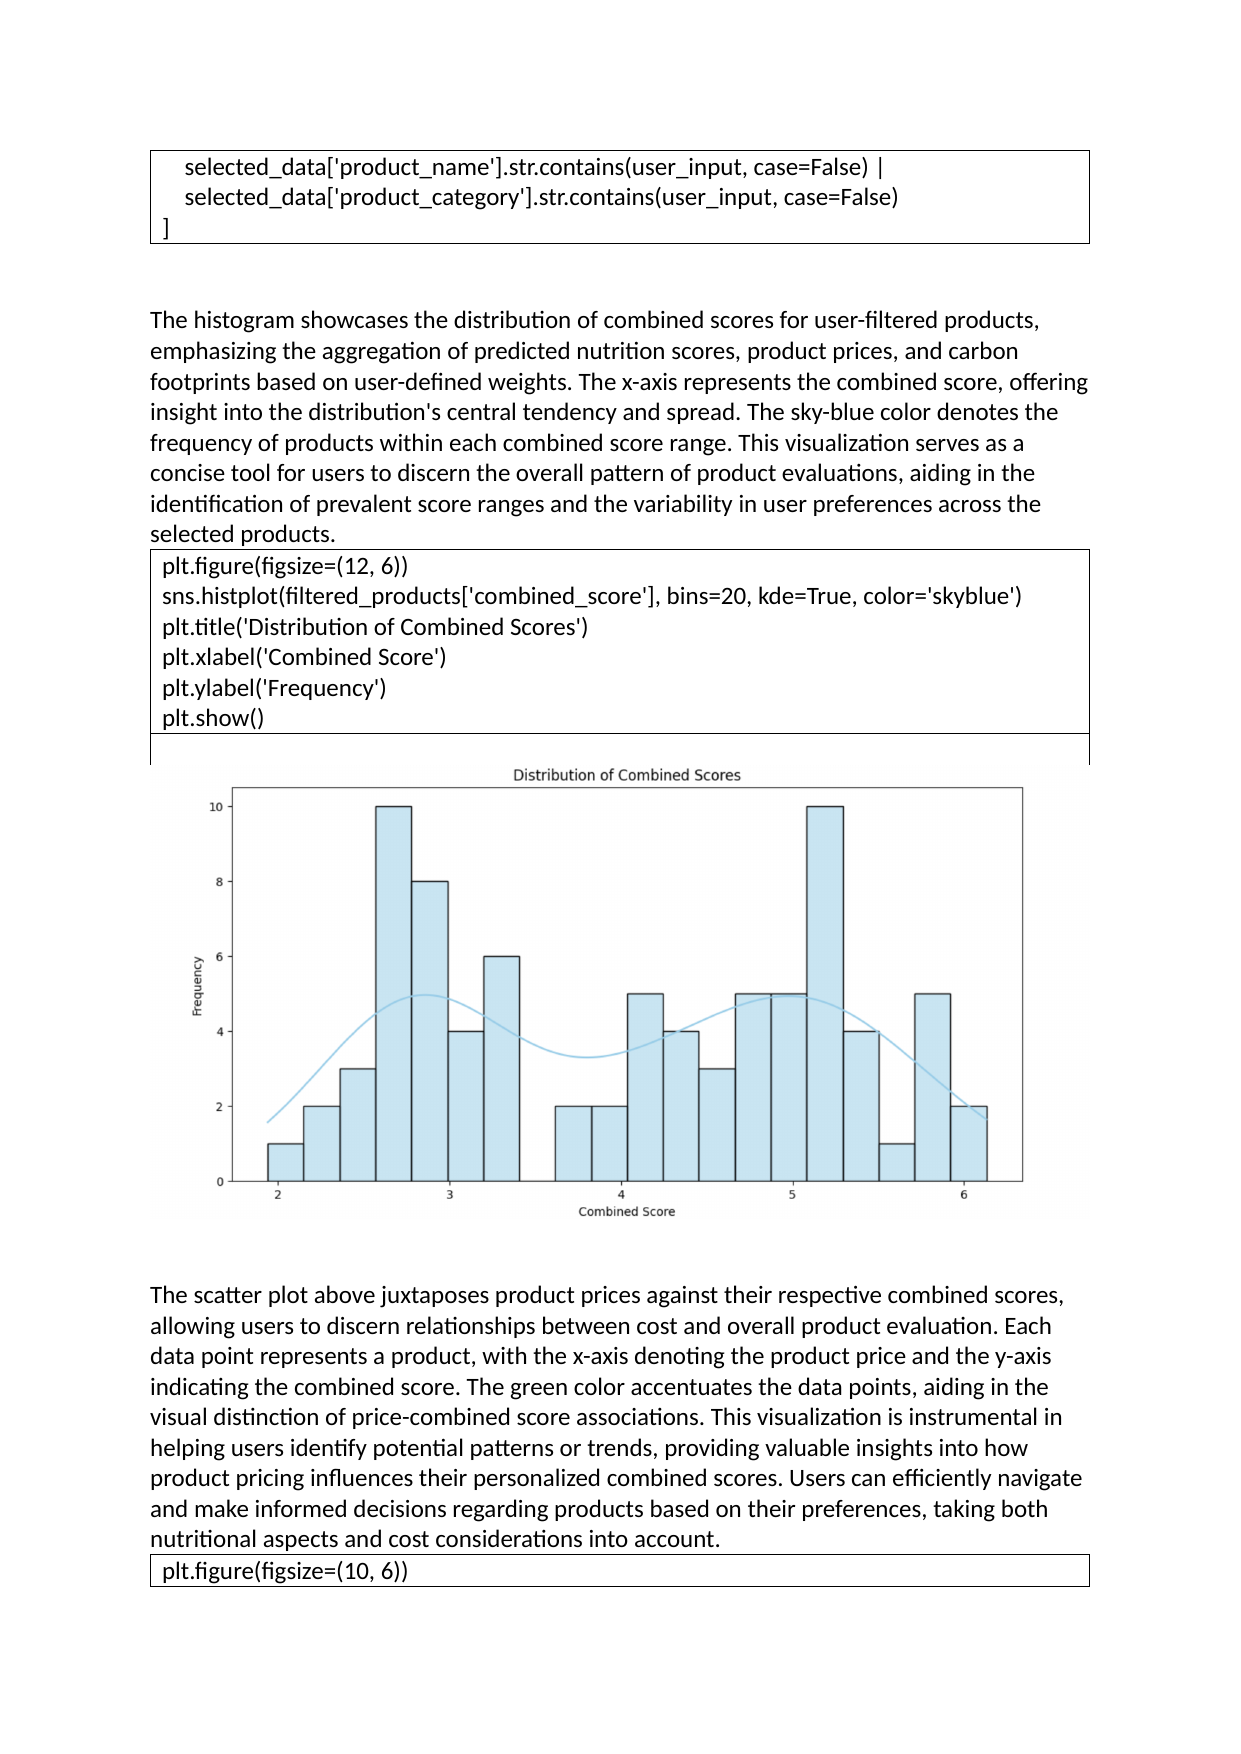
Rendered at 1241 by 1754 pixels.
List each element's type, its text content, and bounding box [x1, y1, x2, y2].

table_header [151, 151, 1089, 243]
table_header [151, 1555, 1089, 1586]
picture [150, 765, 1091, 1219]
text The histogram showcases the distribution of combined scores for user-filtered products, emphasizing the aggregation of predicted nutrition scores, product prices, and carbon footprints based on user-defined weights. The x-axis represents the combined score, offering insight into the distribution's central tendency and spread. The sky-blue color denotes the frequency of products within each combined score range. This visualization serves as a concise tool for users to discern the overall pattern of product evaluations, aiding in the identification of prevalent score ranges and the variability in user preferences across the selected products. [150, 305, 1090, 549]
table_cell [151, 734, 1089, 764]
text The scatter plot above juxtaposes product prices against their respective combined scores, allowing users to discern relationships between cost and overall product evaluation. Each data point represents a product, with the x-axis denoting the product price and the y-axis indicating the combined score. The green color accentuates the data points, aiding in the visual distinction of price-combined score associations. This visualization is instrumental in helping users identify potential patterns or trends, providing valuable insights into how product pricing influences their personalized combined scores. Users can efficiently navigate and make informed decisions regarding products based on their preferences, taking both nutritional aspects and cost considerations into account. [150, 1279, 1090, 1554]
table_header plt.figure(figsize=(12, 6)) sns.histplot(filtered_products['combined_score'], bins=20, kde=True, color='skyblue') plt.title('Distribution of Combined Scores') plt.xlabel('Combined Score') plt.ylabel('Frequency') plt.show() [151, 550, 1089, 733]
